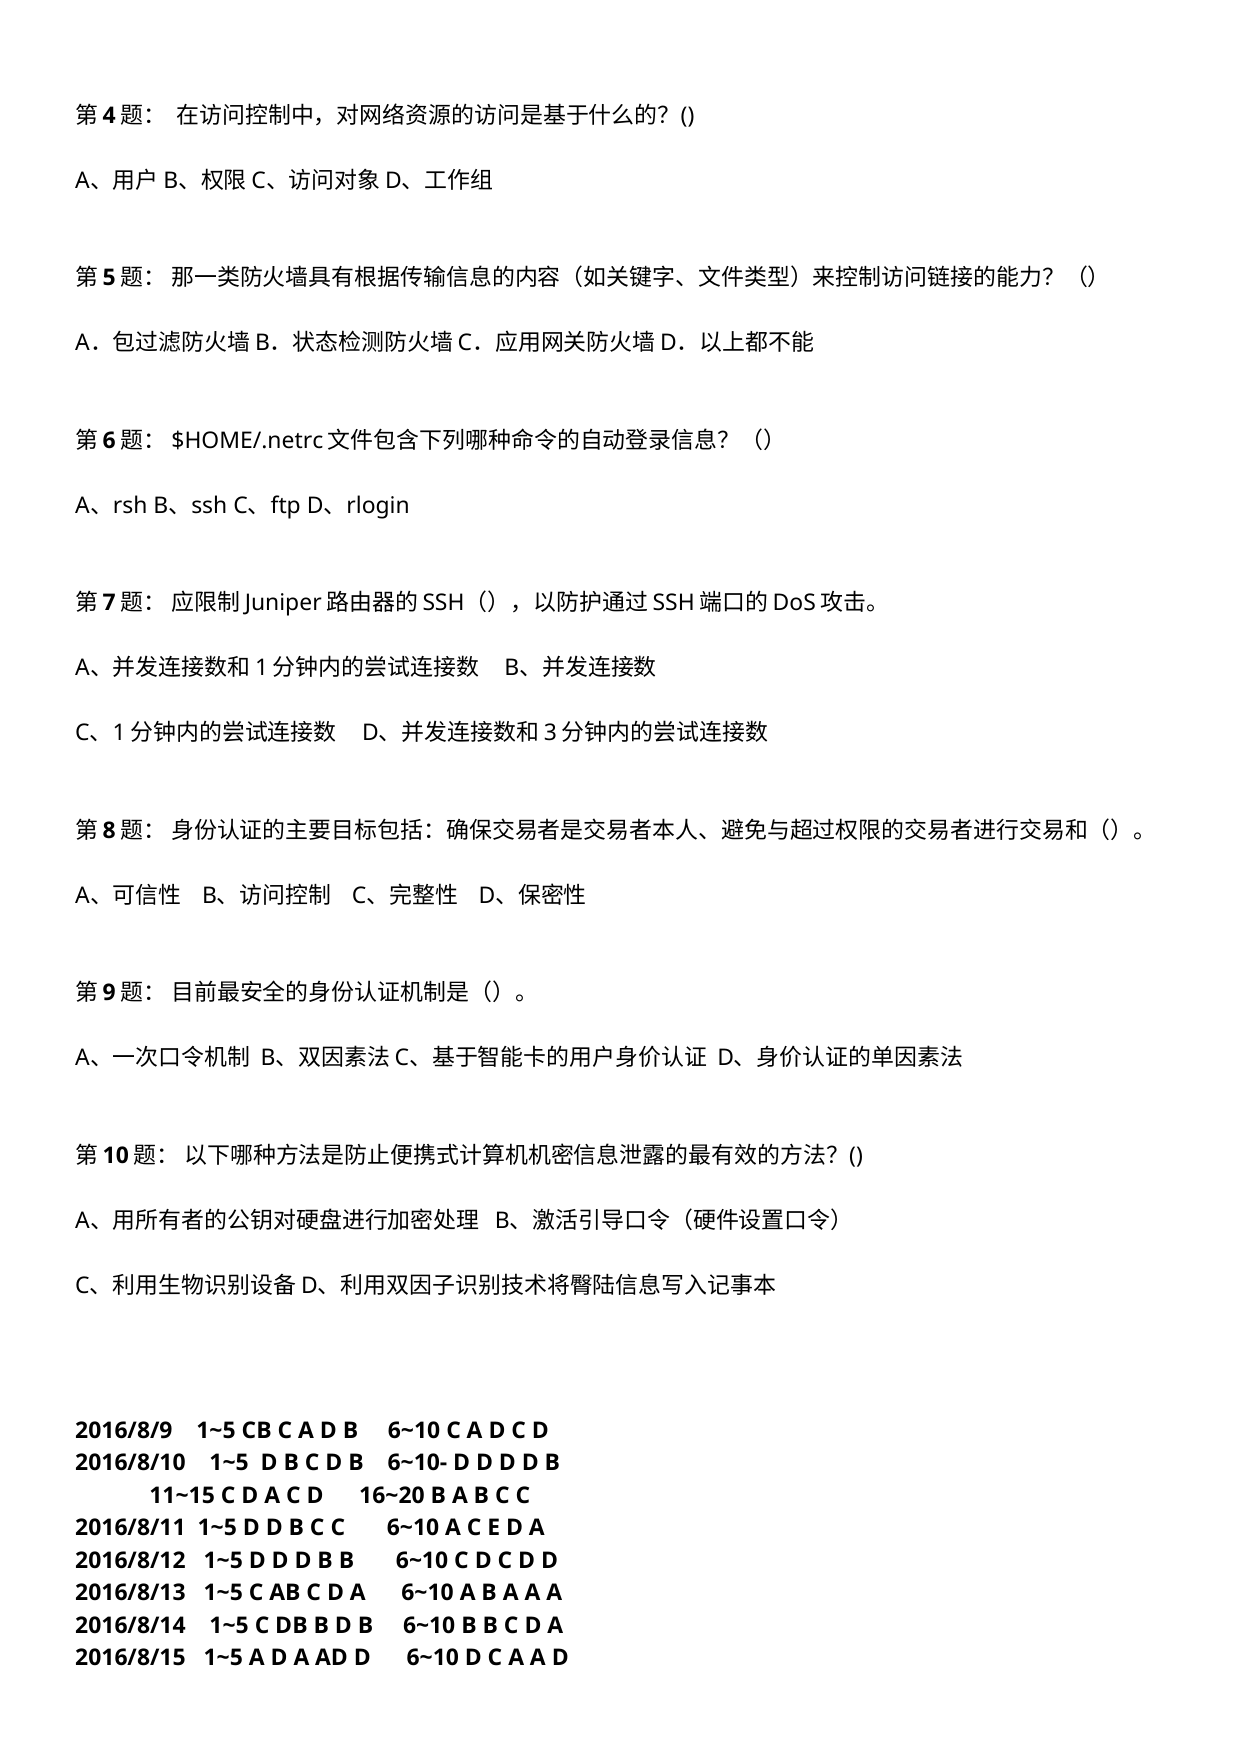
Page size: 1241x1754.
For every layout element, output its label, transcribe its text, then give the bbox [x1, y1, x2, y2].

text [75, 81, 1165, 1251]
text 2016/8/12 1~5 D D D B B 6~10 C D C D D [75, 1543, 1165, 1576]
text C、利用生物识别设备 D、利用双因子识别技术将臀陆信息写入记事本 [75, 1251, 1165, 1316]
text 2016/8/13 1~5 C AB C D A 6~10 A B A A A [75, 1576, 1165, 1608]
text 11~15 C D A C D 16~20 B A B C C [75, 1478, 1165, 1511]
text 2016/8/14 1~5 C DB B D B 6~10 B B C D A [75, 1608, 1165, 1641]
text 2016/8/15 1~5 A D A AD D 6~10 D C A A D [75, 1641, 1165, 1673]
text 2016/8/10 1~5 D B C D B 6~10- D D D D B [75, 1446, 1165, 1478]
text 2016/8/9 1~5 CB C A D B 6~10 C A D C D [75, 1413, 1165, 1446]
text 2016/8/11 1~5 D D B C C 6~10 A C E D A [75, 1511, 1165, 1543]
